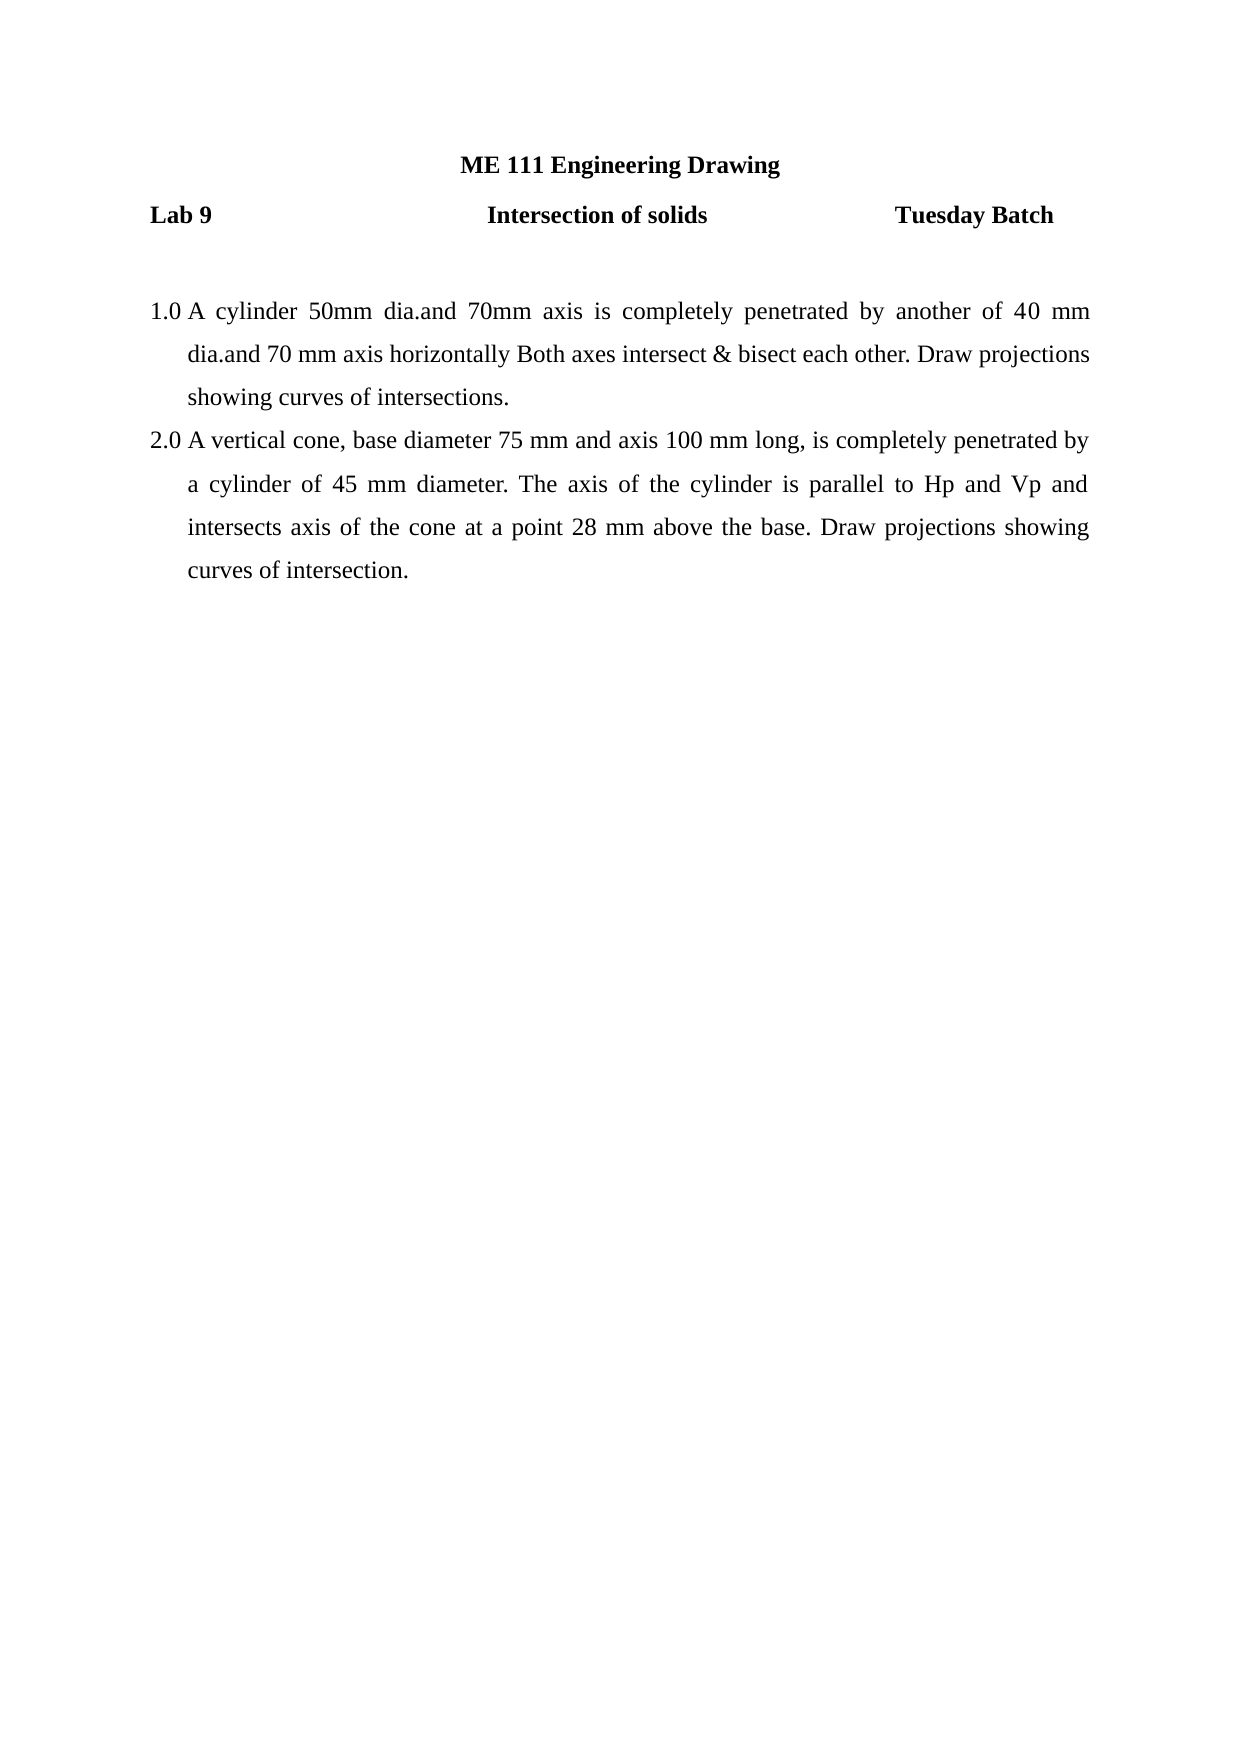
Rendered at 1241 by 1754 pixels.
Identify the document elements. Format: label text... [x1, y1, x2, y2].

list A vertical cone, base diameter 75 mm and axis 100 mm long, is completely penetrated by a cylinder of 45 mm diameter. The axis of the cylinder is parallel to Hp and Vp and intersects axis of the cone at a point 28 mm above the base. Draw projections showing curves of intersection. [150, 426, 1090, 584]
text ME 111 Engineering Drawing [150, 150, 1090, 179]
text Lab 9 Intersection of solids Tuesday Batch [150, 200, 1090, 228]
list A cylinder 50mm dia.and 70mm axis is completely penetrated by another of 40 mm dia.and 70 mm axis horizontally Both axes intersect & bisect each other. Draw projections showing curves of intersections. [150, 296, 1090, 411]
